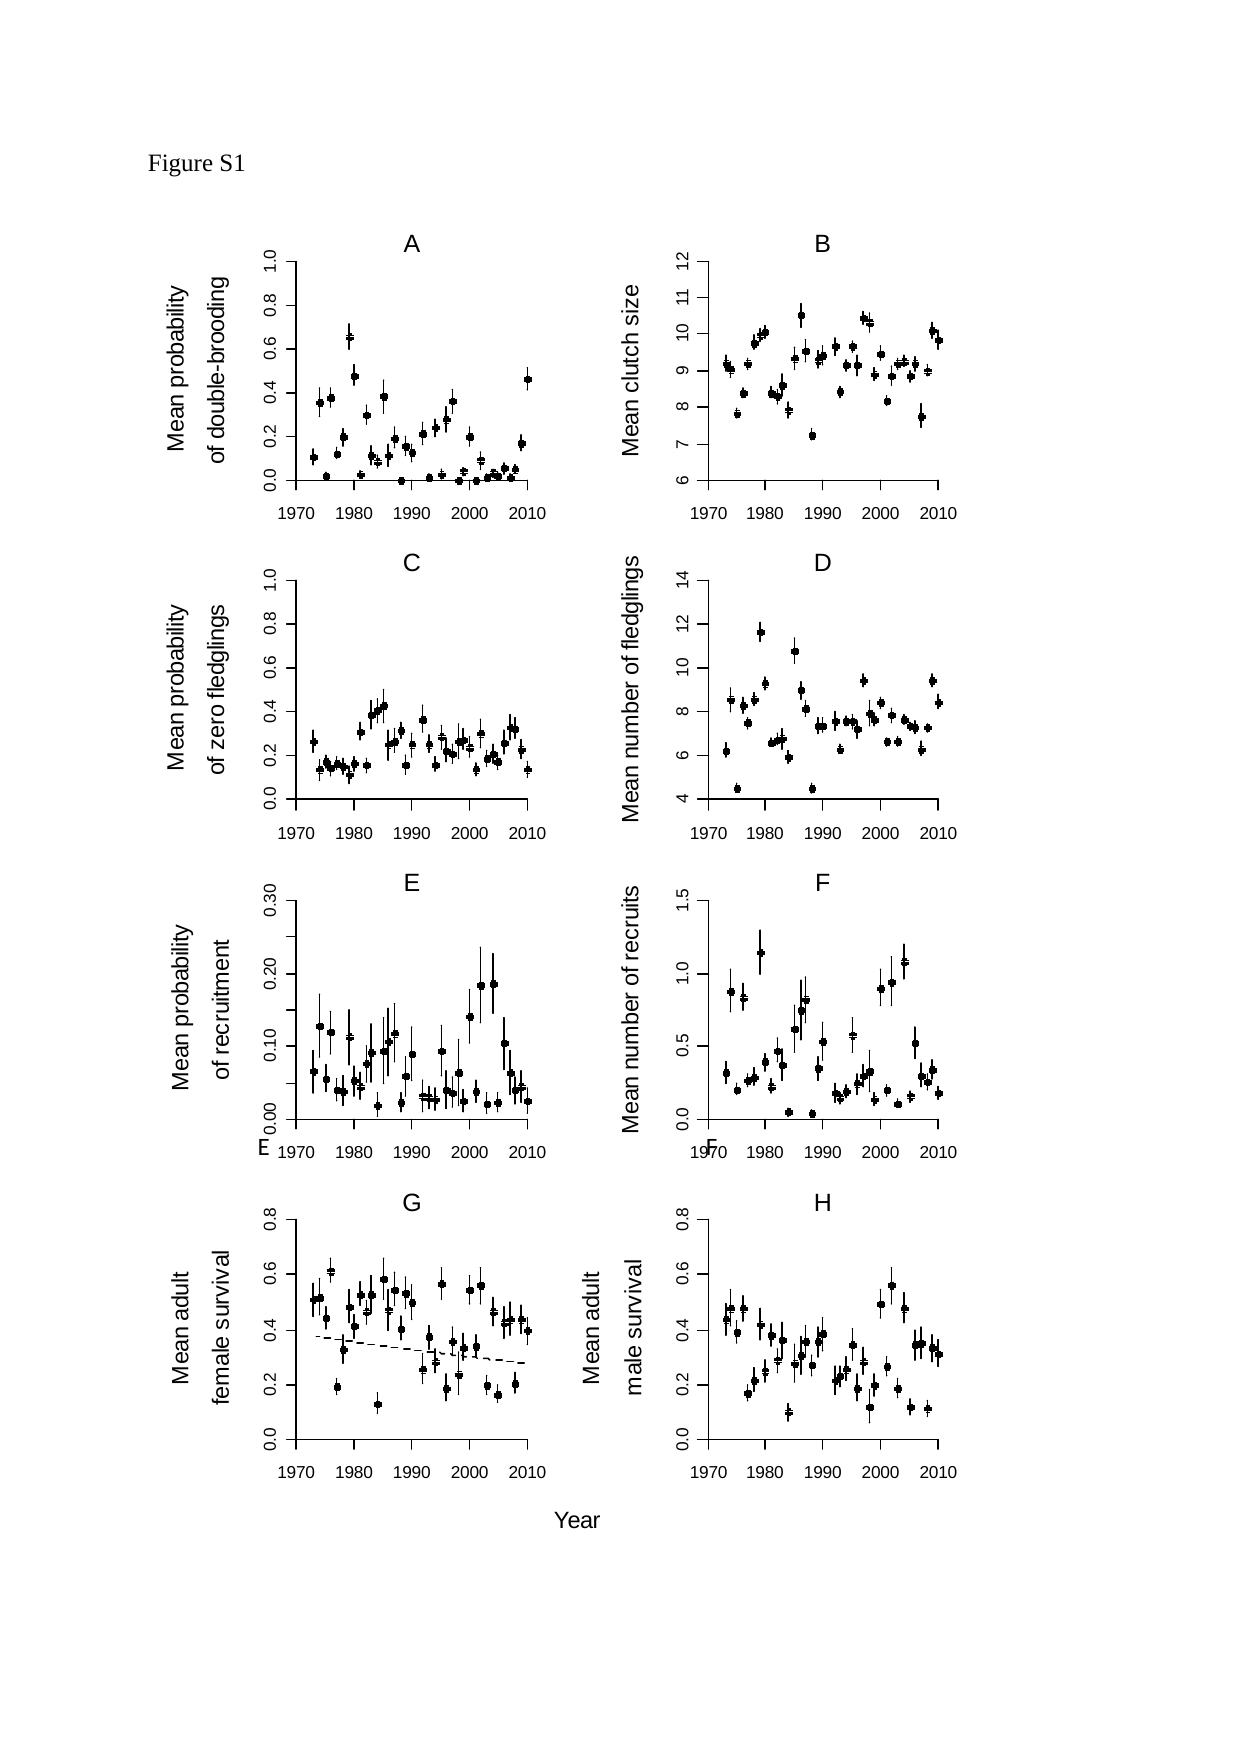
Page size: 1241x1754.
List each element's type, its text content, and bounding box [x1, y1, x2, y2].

text Figure S1 [148, 148, 1093, 176]
